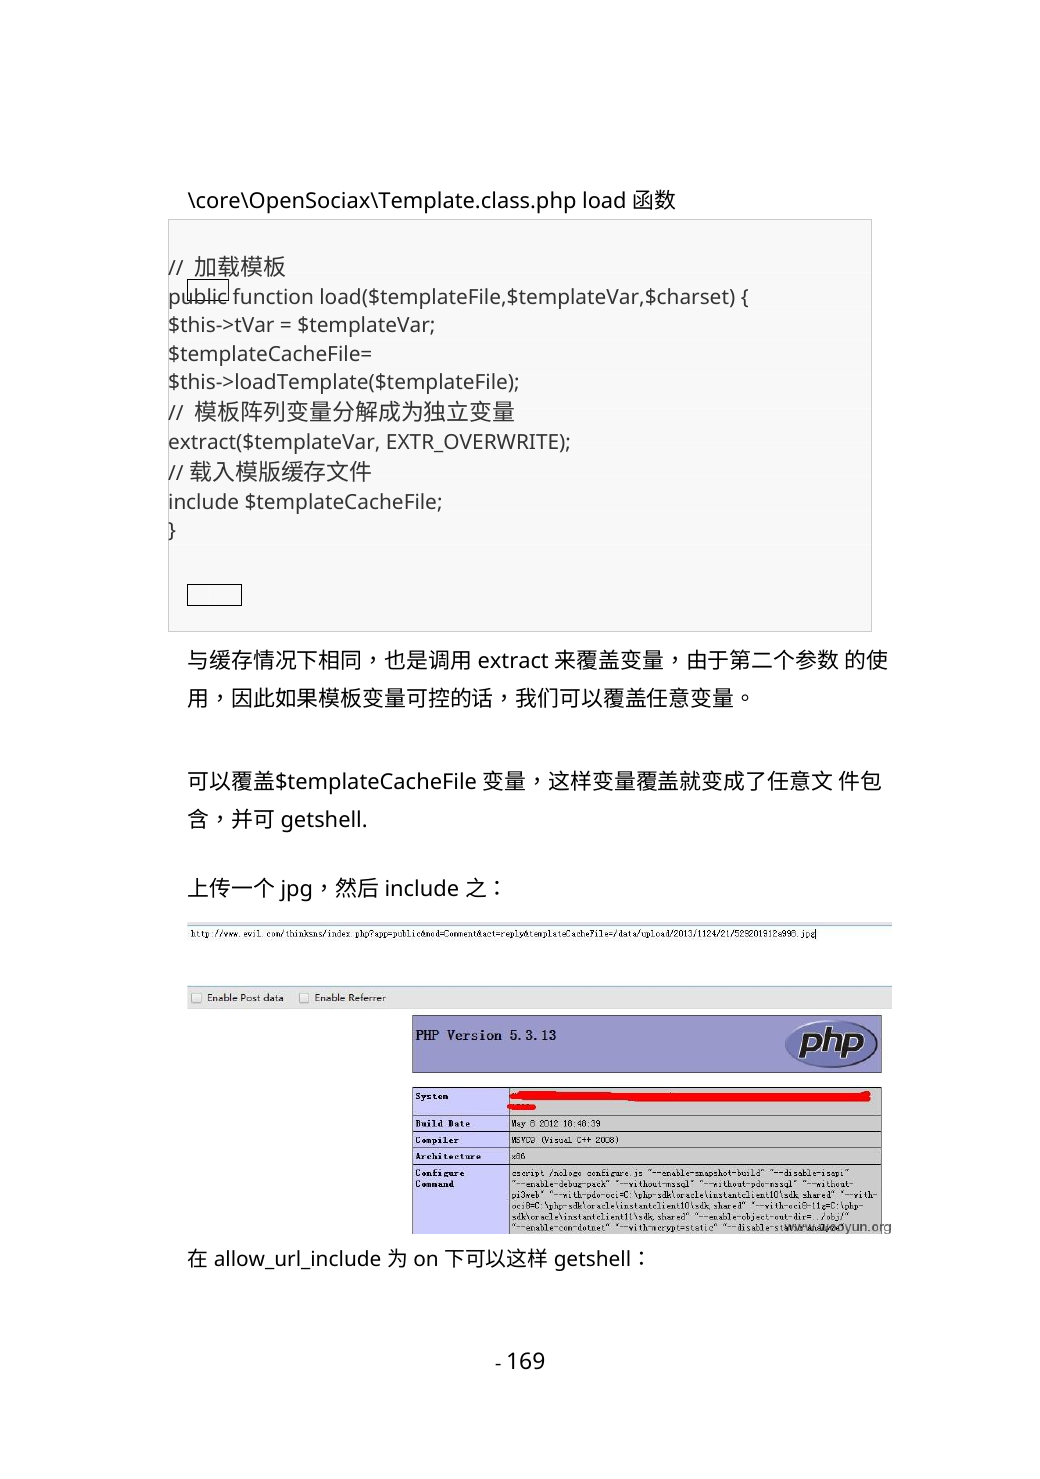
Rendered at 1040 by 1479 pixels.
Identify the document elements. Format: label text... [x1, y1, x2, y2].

text 上传一个 jpg，然后 include 之： [187, 873, 898, 902]
text 与缓存情况下相同，也是调用 extract 来覆盖变量，由于第二个参数 的使用，因此如果模板变量可控的话，我们可以覆盖任意变量。 [187, 219, 898, 713]
text \core\OpenSociax\Template.class.php load 函数 [187, 185, 898, 214]
picture [187, 922, 892, 1234]
text 可以覆盖$templateCacheFile 变量，这样变量覆盖就变成了任意文 件包含，并可 getshell. [187, 766, 898, 834]
